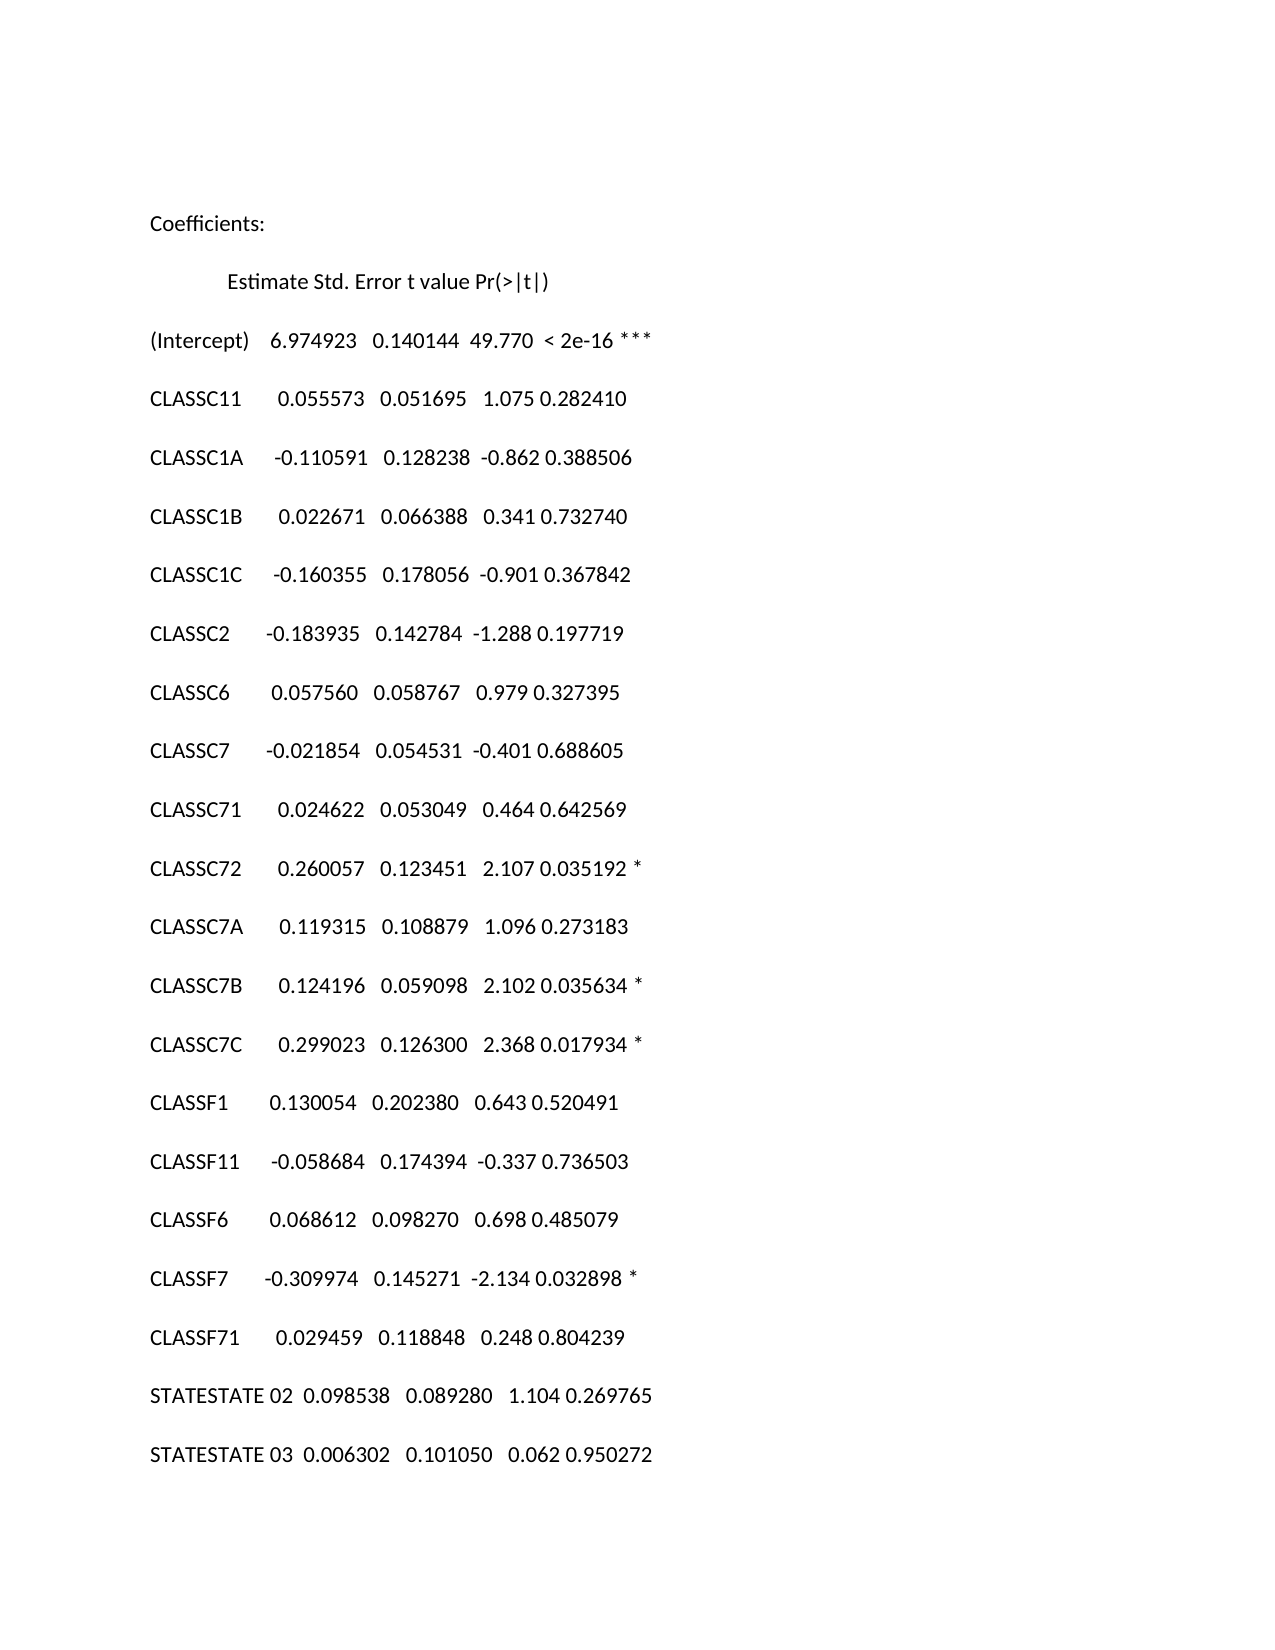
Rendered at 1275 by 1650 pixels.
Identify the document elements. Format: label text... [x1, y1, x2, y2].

text CLASSF11 -0.058684 0.174394 -0.337 0.736503 [150, 1147, 1125, 1175]
text CLASSC6 0.057560 0.058767 0.979 0.327395 [150, 678, 1125, 706]
text STATESTATE 03 0.006302 0.101050 0.062 0.950272 [150, 1440, 1125, 1468]
text CLASSC7 -0.021854 0.054531 -0.401 0.688605 [150, 736, 1125, 764]
text CLASSC7C 0.299023 0.126300 2.368 0.017934 * [150, 1030, 1125, 1058]
text Coefficients: [150, 209, 1125, 237]
text Estimate Std. Error t value Pr(>|t|) [150, 267, 1125, 295]
text (Intercept) 6.974923 0.140144 49.770 < 2e-16 *** [150, 326, 1125, 354]
text CLASSC72 0.260057 0.123451 2.107 0.035192 * [150, 854, 1125, 882]
text CLASSC7B 0.124196 0.059098 2.102 0.035634 * [150, 971, 1125, 999]
text CLASSC1C -0.160355 0.178056 -0.901 0.367842 [150, 561, 1125, 588]
text CLASSC7A 0.119315 0.108879 1.096 0.273183 [150, 912, 1125, 940]
text CLASSF71 0.029459 0.118848 0.248 0.804239 [150, 1323, 1125, 1351]
text CLASSF7 -0.309974 0.145271 -2.134 0.032898 * [150, 1264, 1125, 1292]
text CLASSC1B 0.022671 0.066388 0.341 0.732740 [150, 502, 1125, 530]
text CLASSC11 0.055573 0.051695 1.075 0.282410 [150, 384, 1125, 413]
text CLASSC71 0.024622 0.053049 0.464 0.642569 [150, 795, 1125, 823]
text CLASSF1 0.130054 0.202380 0.643 0.520491 [150, 1088, 1125, 1116]
text CLASSC1A -0.110591 0.128238 -0.862 0.388506 [150, 443, 1125, 471]
text CLASSF6 0.068612 0.098270 0.698 0.485079 [150, 1206, 1125, 1234]
text CLASSC2 -0.183935 0.142784 -1.288 0.197719 [150, 619, 1125, 647]
text STATESTATE 02 0.098538 0.089280 1.104 0.269765 [150, 1382, 1125, 1409]
